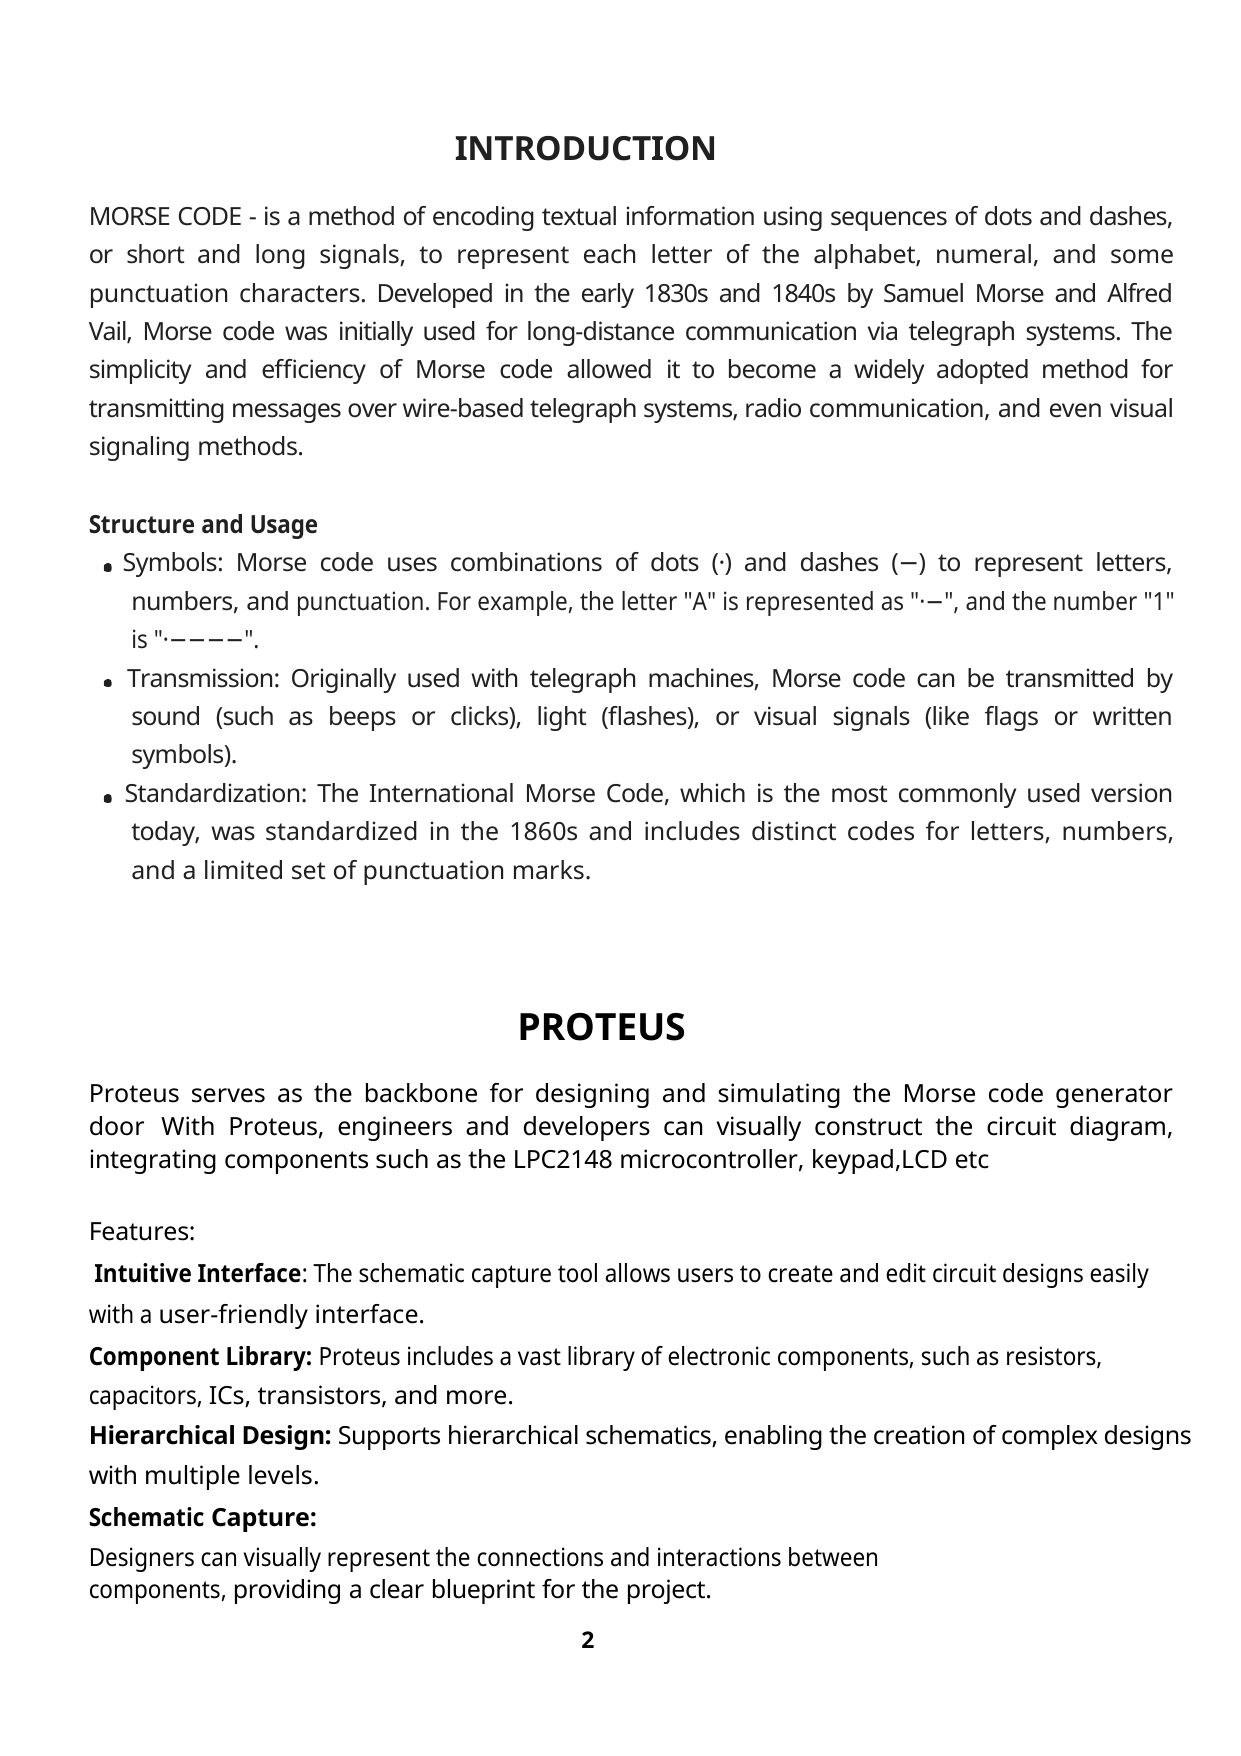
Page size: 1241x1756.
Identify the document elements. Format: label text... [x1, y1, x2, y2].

subtitle INTRODUCTION [41, 125, 1131, 170]
picture [103, 794, 112, 803]
text Features: [88, 1214, 1203, 1248]
text Designers can visually represent the connections and interactions between components, providing a clear blueprint for the project. [88, 1539, 1011, 1606]
text Structure and Usage [88, 507, 1203, 541]
text Standardization: The International Morse Code, which is the most commonly used version today, was standardized in the 1860s and includes distinct codes for letters, numbers, and a limited set of punctuation marks. [104, 776, 1174, 887]
picture [103, 563, 112, 572]
text Proteus serves as the backbone for designing and simulating the Morse code generator door With Proteus, engineers and developers can visually construct the circuit diagram, integrating components such as the LPC2148 microcontroller, keypad,LCD etc [88, 1076, 1174, 1176]
subtitle PROTEUS [66, 1000, 1137, 1051]
text Component Library: Proteus includes a vast library of electronic components, such as resistors, capacitors, ICs, transistors, and more. [88, 1338, 1174, 1412]
text Hierarchical Design: Supports hierarchical schematics, enabling the creation of complex designs with multiple levels. [88, 1418, 1203, 1492]
subtitle Schematic Capture: [88, 1499, 1203, 1533]
text MORSE CODE - is a method of encoding textual information using sequences of dots and dashes, or short and long signals, to represent each letter of the alphabet, numeral, and some punctuation characters. Developed in the early 1830s and 1840s by Samuel Morse and Alfred Vail, Morse code was initially used for long-distance communication via telegraph systems. The simplicity and efficiency of Morse code allowed it to become a widely adopted method for transmitting messages over wire-based telegraph systems, radio communication, and even visual signaling methods. [88, 198, 1174, 463]
text Transmission: Originally used with telegraph machines, Morse code can be transmitted by sound (such as beeps or clicks), light (flashes), or visual signals (like flags or written symbols). [104, 660, 1174, 771]
picture [103, 679, 112, 687]
text Symbols: Morse code uses combinations of dots (·) and dashes (−) to represent letters, numbers, and punctuation. For example, the letter "A" is represented as "·−", and the number "1" is "·−−−−". [104, 545, 1174, 656]
text Intuitive Interface: The schematic capture tool allows users to create and edit circuit designs easily with a user-friendly interface. [88, 1255, 1174, 1331]
